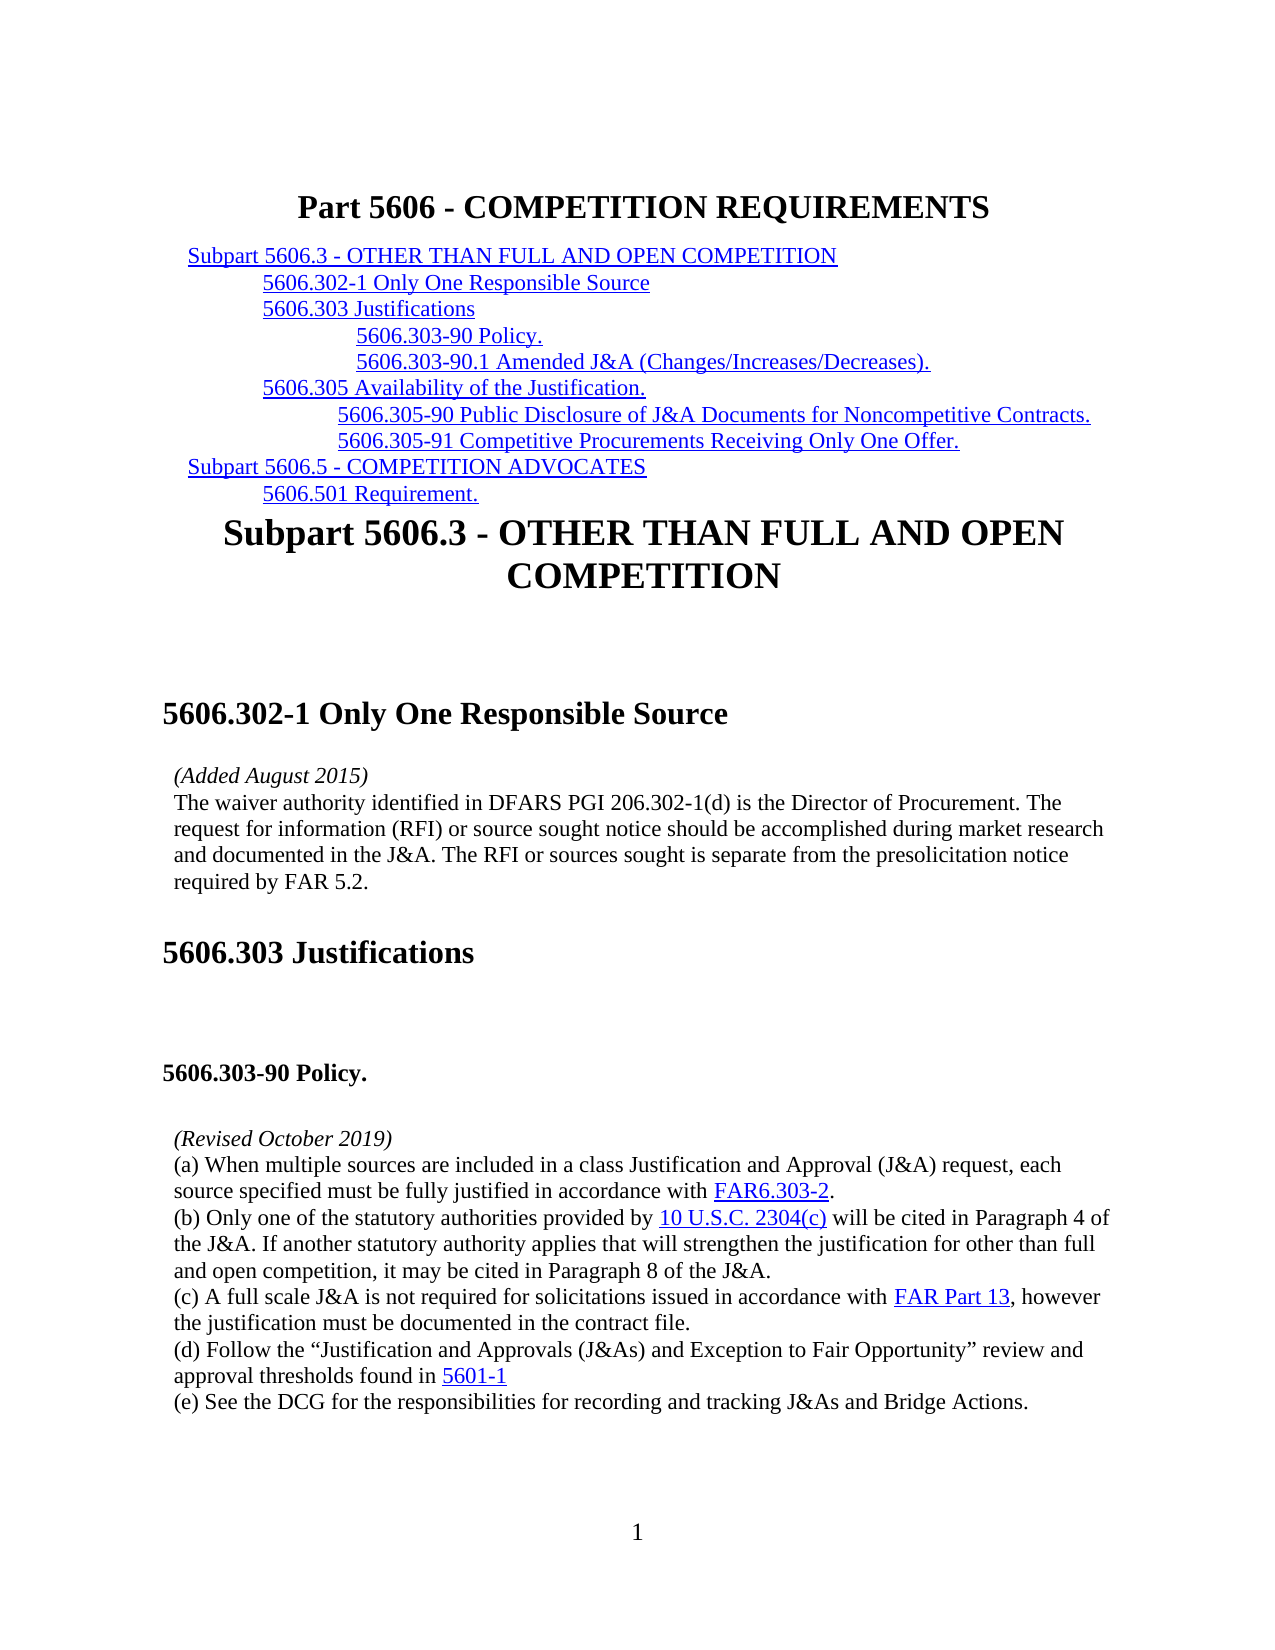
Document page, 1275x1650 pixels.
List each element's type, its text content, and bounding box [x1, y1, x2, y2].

subtitle 5606.303-90 Policy. [162, 1058, 1125, 1086]
text 5606.305 Availability of the Justification. [262, 374, 1125, 401]
text 5606.303-90.1 Amended J&A (Changes/Increases/Decreases). [356, 348, 1125, 374]
text (Revised October 2019) [163, 1114, 1135, 1151]
text The waiver authority identified in DFARS PGI 206.302-1(d) is the Director of Procurement. The request for information (RFI) or source sought notice should be accomplished during market research and documented in the J&A. The RFI or sources sought is separate from the presolicitation notice required by FAR 5.2. [163, 789, 1135, 904]
text (b) Only one of the statutory authorities provided by 10 U.S.C. 2304(c) will be cited in Paragraph 4 of the J&A. If another statutory authority applies that will strengthen the justification for other than full and open competition, it may be cited in Paragraph 8 of the J&A. [163, 1204, 1135, 1283]
text 5606.303-90 Policy. [356, 322, 1125, 348]
text (e) See the DCG for the responsibilities for recording and tracking J&As and Bridge Actions. [163, 1388, 1135, 1415]
subtitle Part 5606 - COMPETITION REQUIREMENTS [162, 187, 1125, 226]
text Subpart 5606.5 - COMPETITION ADVOCATES [187, 453, 1125, 480]
text 5606.305-90 Public Disclosure of J&A Documents for Noncompetitive Contracts. [337, 401, 1125, 427]
text (c) A full scale J&A is not required for solicitations issued in accordance with FAR Part 13, however the justification must be documented in the contract file. [163, 1283, 1135, 1336]
text Subpart 5606.3 - OTHER THAN FULL AND OPEN COMPETITION [187, 243, 1125, 269]
text 5606.303 Justifications [262, 295, 1125, 322]
text (a) When multiple sources are included in a class Justification and Approval (J&A) request, each source specified must be fully justified in accordance with FAR6.303-2. [163, 1151, 1135, 1204]
subtitle 5606.302-1 Only One Responsible Source [162, 694, 1125, 731]
subtitle 5606.303 Justifications [162, 934, 1125, 971]
text 5606.501 Requirement. [262, 480, 1125, 506]
text (Added August 2015) [163, 752, 1135, 789]
subtitle Subpart 5606.3 - OTHER THAN FULL AND OPEN COMPETITION [162, 510, 1125, 597]
text (d) Follow the “Justification and Approvals (J&As) and Exception to Fair Opportunity” review and approval thresholds found in 5601-1 [163, 1336, 1135, 1388]
text 5606.302-1 Only One Responsible Source [262, 269, 1125, 295]
text 5606.305-91 Competitive Procurements Receiving Only One Offer. [337, 427, 1125, 453]
